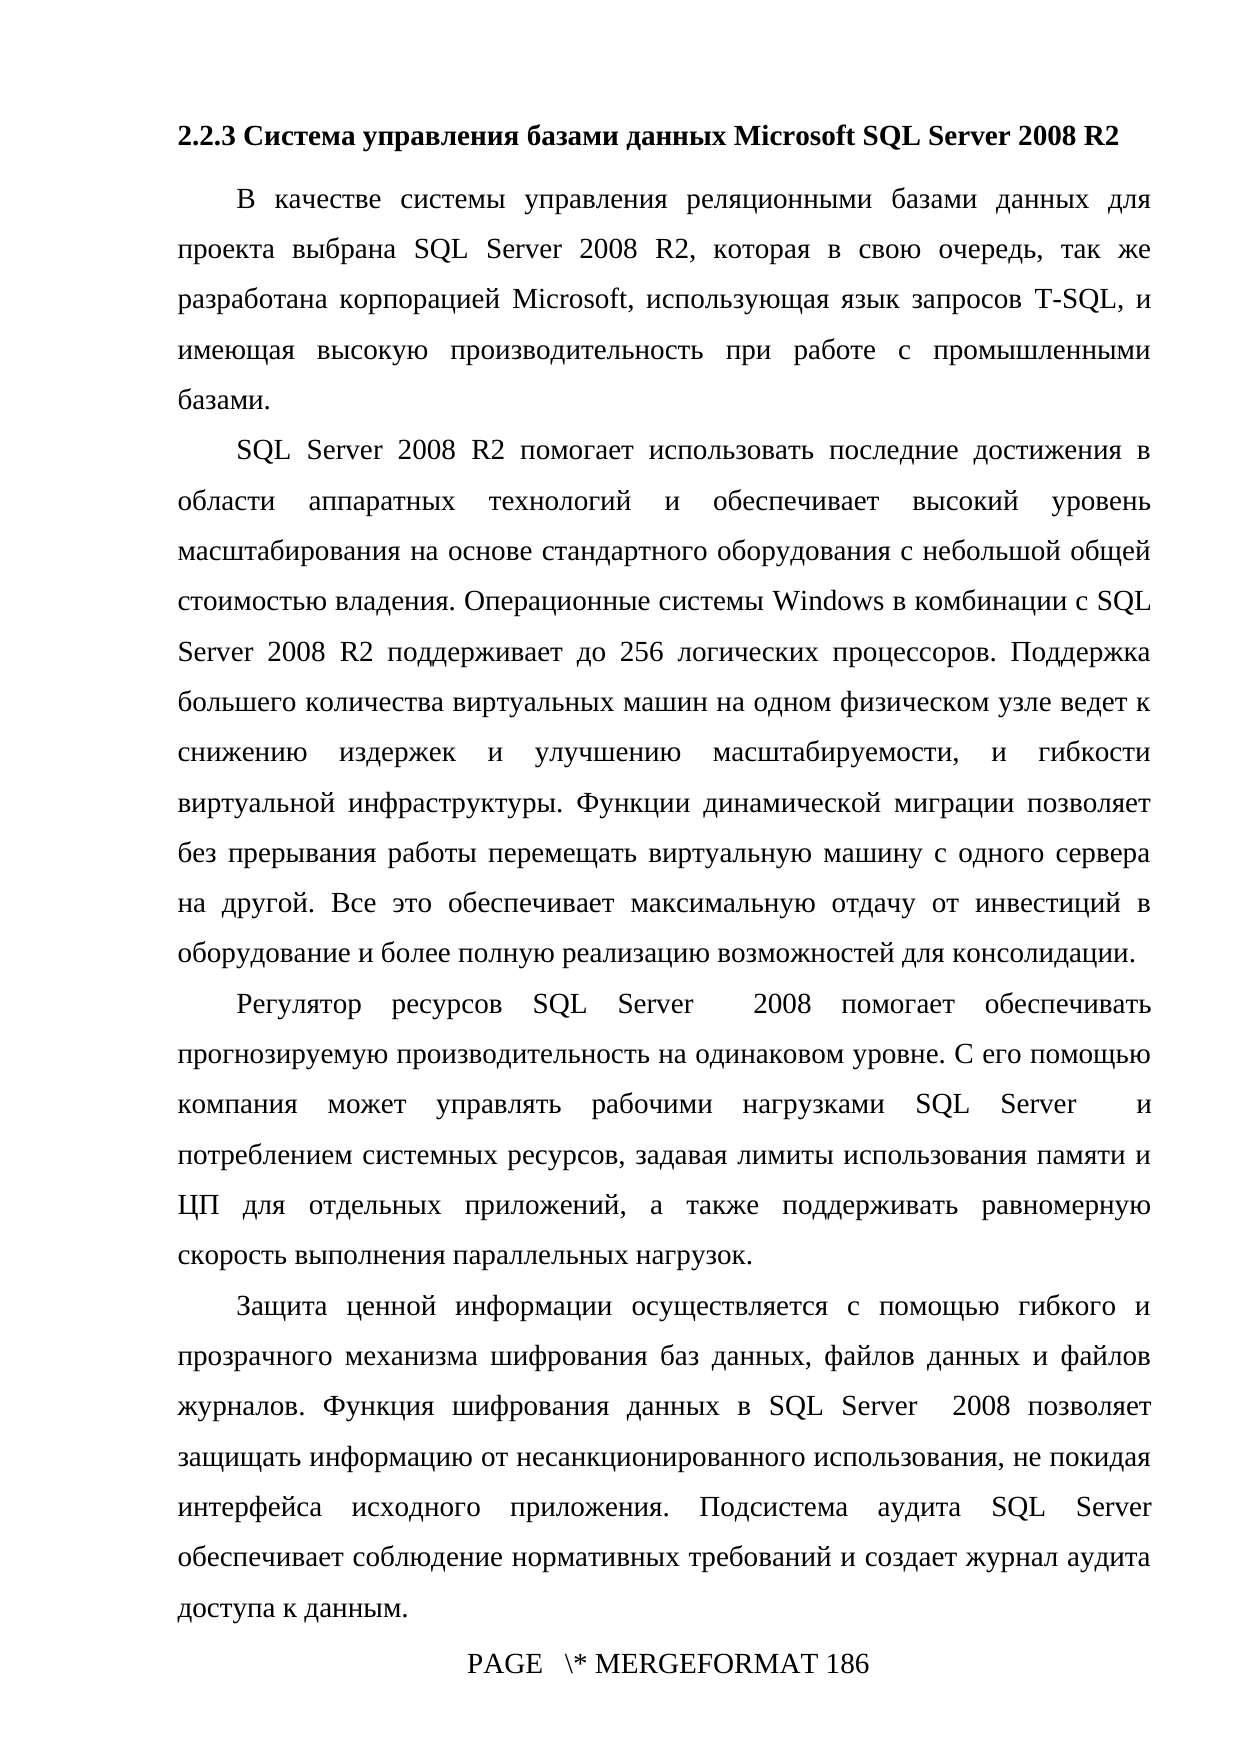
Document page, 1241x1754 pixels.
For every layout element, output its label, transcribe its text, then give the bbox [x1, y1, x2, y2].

text SQL Server 2008 R2 помогает использовать последние достижения в области аппаратных технологий и обеспечивает высокий уровень масштабирования на основе стандартного оборудования с небольшой общей стоимостью владения. Операционные системы Windows в комбинации с SQL Server 2008 R2 поддерживает до 256 логических процессоров. Поддержка большего количества виртуальных машин на одном физическом узле ведет к снижению издержек и улучшению масштабируемости, и гибкости виртуальной инфраструктуры. Функции динамической миграции позволяет без прерывания работы перемещать виртуальную машину с одного сервера на другой. Все это обеспечивает максимальную отдачу от инвестиций в оборудование и более полную реализацию возможностей для консолидации. [177, 432, 1152, 969]
text Регулятор ресурсов SQL Server 2008 помогает обеспечивать прогнозируемую производительность на одинаковом уровне. С его помощью компания может управлять рабочими нагрузками SQL Server и потреблением системных ресурсов, задавая лимиты использования памяти и ЦП для отдельных приложений, а также поддерживать равномерную скорость выполнения параллельных нагрузок. [177, 986, 1152, 1271]
text Защита ценной информации осуществляется с помощью гибкого и прозрачного механизма шифрования баз данных, файлов данных и файлов журналов. Функция шифрования данных в SQL Server 2008 позволяет защищать информацию от несанкционированного использования, не покидая интерфейса исходного приложения. Подсистема аудита SQL Server обеспечивает соблюдение нормативных требований и создает журнал аудита доступа к данным. [177, 1288, 1152, 1623]
text В качестве системы управления реляционными базами данных для проекта выбрана SQL Server 2008 R2, которая в свою очередь, так же разработана корпорацией Microsoft, использующая язык запросов T-SQL, и имеющая высокую производительность при работе с промышленными базами. [177, 181, 1152, 416]
subtitle 2.2.3 Система управления базами данных Microsoft SQL Server 2008 R2 [177, 118, 1152, 152]
